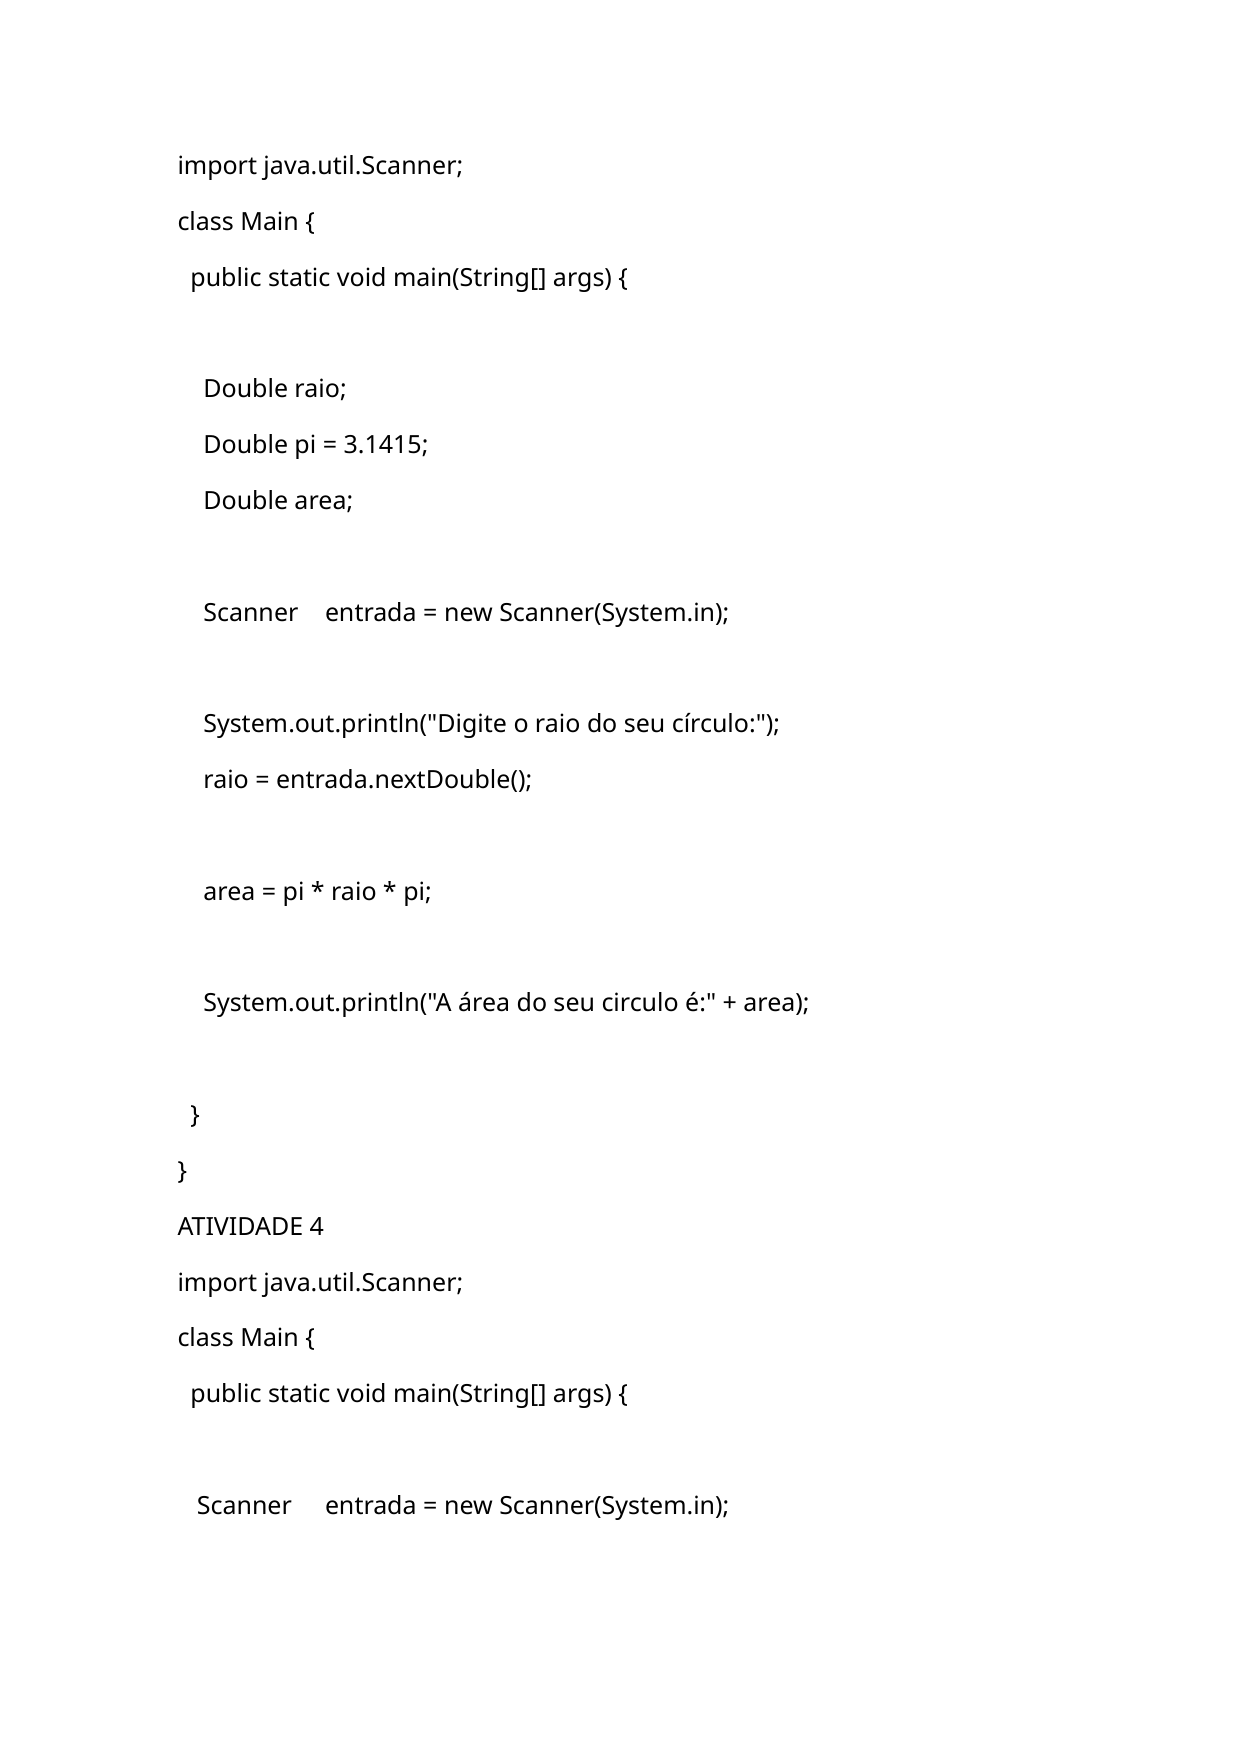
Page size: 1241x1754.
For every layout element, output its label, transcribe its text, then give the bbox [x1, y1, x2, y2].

text class Main { [177, 203, 1063, 237]
text Scanner entrada = new Scanner(System.in); [177, 594, 1063, 628]
text import java.util.Scanner; [177, 1264, 1063, 1298]
text import java.util.Scanner; [177, 148, 1063, 182]
text Double area; [177, 483, 1063, 517]
text System.out.println("A área do seu circulo é:" + area); [177, 985, 1063, 1019]
text Double raio; [177, 371, 1063, 405]
text Double pi = 3.1415; [177, 427, 1063, 461]
text } [177, 1097, 1063, 1131]
text area = pi * raio * pi; [177, 873, 1063, 907]
text ATIVIDADE 4 [177, 1208, 1063, 1242]
text } [177, 1153, 1063, 1187]
text class Main { [177, 1320, 1063, 1354]
text System.out.println("Digite o raio do seu círculo:"); [177, 706, 1063, 740]
text public static void main(String[] args) { [177, 259, 1063, 293]
text raio = entrada.nextDouble(); [177, 762, 1063, 796]
text Scanner entrada = new Scanner(System.in); [177, 1488, 1063, 1522]
text public static void main(String[] args) { [177, 1376, 1063, 1410]
